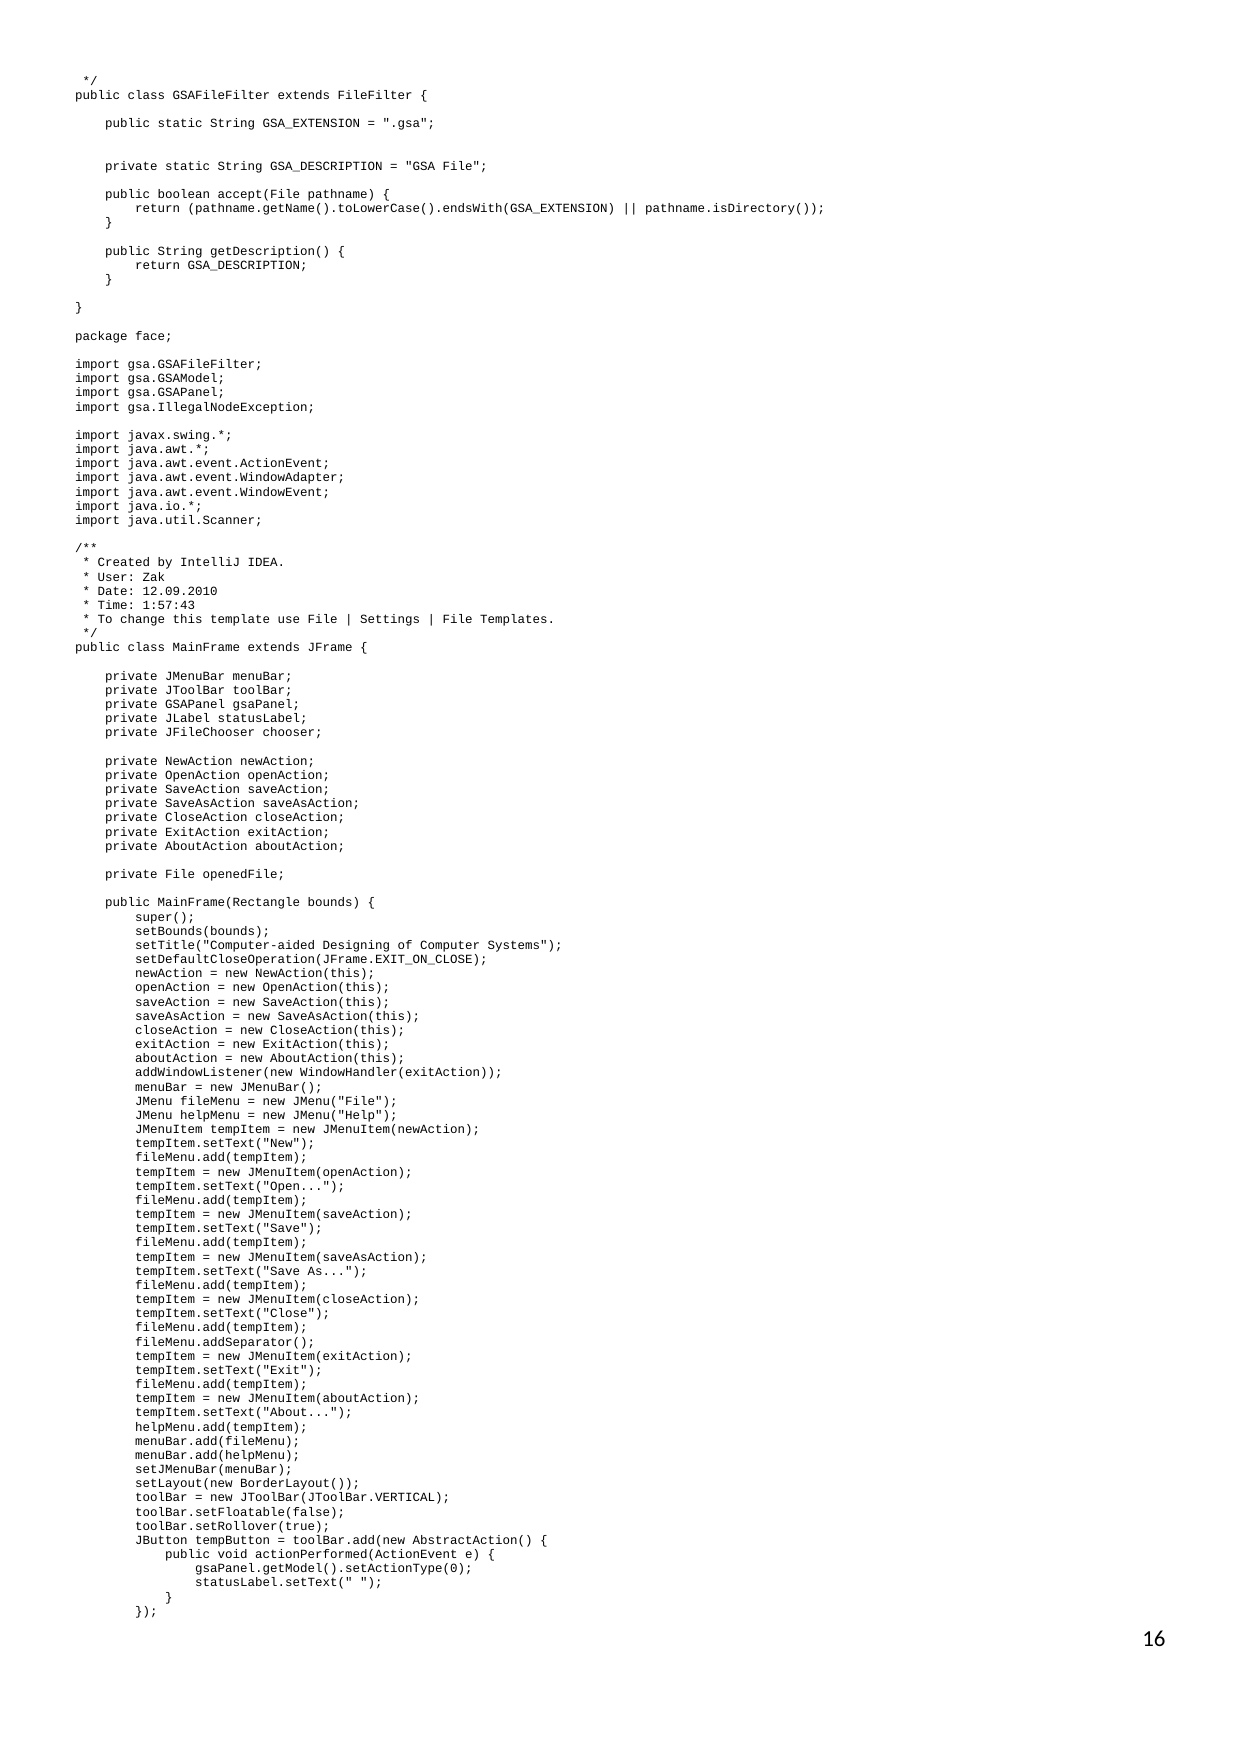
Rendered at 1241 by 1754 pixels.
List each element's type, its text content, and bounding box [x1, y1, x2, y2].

text tempItem.setText("Save"); [75, 1222, 1165, 1236]
text package face; [75, 330, 1165, 344]
text } [75, 301, 1165, 316]
text tempItem = new JMenuItem(saveAction); [75, 1208, 1165, 1222]
text JMenuItem tempItem = new JMenuItem(newAction); [75, 1123, 1165, 1137]
text toolBar.setRollover(true); [75, 1520, 1165, 1534]
text setLayout(new BorderLayout()); [75, 1477, 1165, 1491]
text menuBar = new JMenuBar(); [75, 1081, 1165, 1095]
text public static String GSA_EXTENSION = ".gsa"; [75, 117, 1165, 132]
text public MainFrame(Rectangle bounds) { [75, 896, 1165, 911]
text closeAction = new CloseAction(this); [75, 1024, 1165, 1038]
text public boolean accept(File pathname) { [75, 188, 1165, 202]
text setTitle("Computer-aided Designing of Computer Systems"); [75, 939, 1165, 953]
text fileMenu.add(tempItem); [75, 1151, 1165, 1166]
text import java.io.*; [75, 500, 1165, 514]
text fileMenu.add(tempItem); [75, 1194, 1165, 1208]
text fileMenu.add(tempItem); [75, 1378, 1165, 1392]
text private File openedFile; [75, 868, 1165, 882]
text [75, 1548, 1165, 1562]
text setJMenuBar(menuBar); [75, 1463, 1165, 1477]
text menuBar.add(fileMenu); [75, 1435, 1165, 1449]
text public class GSAFileFilter extends FileFilter { [75, 89, 1165, 103]
text import javax.swing.*; [75, 429, 1165, 443]
text public String getDescription() { [75, 245, 1165, 259]
text JButton tempButton = toolBar.add(new AbstractAction() { [75, 1534, 1165, 1548]
text aboutAction = new AboutAction(this); [75, 1052, 1165, 1066]
text private ExitAction exitAction; [75, 826, 1165, 840]
text * To change this template use File | Settings | File Templates. [75, 613, 1165, 627]
text JMenu fileMenu = new JMenu("File"); [75, 1095, 1165, 1109]
text private JLabel statusLabel; [75, 712, 1165, 726]
text setBounds(bounds); [75, 925, 1165, 939]
text private NewAction newAction; [75, 755, 1165, 769]
text tempItem.setText("New"); [75, 1137, 1165, 1151]
text tempItem.setText("Open..."); [75, 1180, 1165, 1194]
text private GSAPanel gsaPanel; [75, 698, 1165, 712]
text import gsa.GSAFileFilter; [75, 358, 1165, 372]
text private CloseAction closeAction; [75, 811, 1165, 826]
text JMenu helpMenu = new JMenu("Help"); [75, 1109, 1165, 1123]
text menuBar.add(helpMenu); [75, 1449, 1165, 1463]
text tempItem.setText("Save As..."); [75, 1265, 1165, 1279]
text import java.util.Scanner; [75, 514, 1165, 528]
text private JMenuBar menuBar; [75, 670, 1165, 684]
text import gsa.GSAModel; [75, 372, 1165, 386]
text */ [75, 75, 1165, 89]
text saveAction = new SaveAction(this); [75, 996, 1165, 1010]
text tempItem = new JMenuItem(openAction); [75, 1166, 1165, 1180]
text return GSA_DESCRIPTION; [75, 259, 1165, 273]
text private AboutAction aboutAction; [75, 840, 1165, 854]
text exitAction = new ExitAction(this); [75, 1038, 1165, 1052]
text addWindowListener(new WindowHandler(exitAction)); [75, 1066, 1165, 1081]
text tempItem = new JMenuItem(exitAction); [75, 1350, 1165, 1364]
text tempItem.setText("Close"); [75, 1307, 1165, 1321]
text helpMenu.add(tempItem); [75, 1421, 1165, 1435]
text * User: Zak [75, 571, 1165, 585]
text private SaveAsAction saveAsAction; [75, 797, 1165, 811]
text toolBar = new JToolBar(JToolBar.VERTICAL); [75, 1491, 1165, 1506]
text openAction = new OpenAction(this); [75, 981, 1165, 996]
text tempItem = new JMenuItem(aboutAction); [75, 1392, 1165, 1406]
text import java.awt.event.WindowAdapter; [75, 471, 1165, 486]
text tempItem.setText("Exit"); [75, 1364, 1165, 1378]
text * Time: 1:57:43 [75, 599, 1165, 613]
text toolBar.setFloatable(false); [75, 1506, 1165, 1520]
text fileMenu.add(tempItem); [75, 1321, 1165, 1336]
text import java.awt.event.WindowEvent; [75, 486, 1165, 500]
text public class MainFrame extends JFrame { [75, 641, 1165, 656]
text super(); [75, 911, 1165, 925]
text import gsa.GSAPanel; [75, 386, 1165, 401]
text import java.awt.*; [75, 443, 1165, 457]
text setDefaultCloseOperation(JFrame.EXIT_ON_CLOSE); [75, 953, 1165, 967]
text tempItem = new JMenuItem(saveAsAction); [75, 1251, 1165, 1265]
text import gsa.IllegalNodeException; [75, 401, 1165, 415]
text } [75, 216, 1165, 231]
text return (pathname.getName().toLowerCase().endsWith(GSA_EXTENSION) || pathname.isDirectory()); [75, 202, 1165, 216]
text * Created by IntelliJ IDEA. [75, 556, 1165, 571]
text gsaPanel.getModel().setActionType(0); [75, 1562, 1165, 1576]
text tempItem = new JMenuItem(closeAction); [75, 1293, 1165, 1307]
text private SaveAction saveAction; [75, 783, 1165, 797]
text */ [75, 627, 1165, 641]
text saveAsAction = new SaveAsAction(this); [75, 1010, 1165, 1024]
text fileMenu.add(tempItem); [75, 1279, 1165, 1293]
text } [75, 1591, 1165, 1605]
text newAction = new NewAction(this); [75, 967, 1165, 981]
text private static String GSA_DESCRIPTION = "GSA File"; [75, 160, 1165, 174]
text tempItem.setText("About..."); [75, 1406, 1165, 1421]
text }); [75, 1605, 1165, 1619]
text statusLabel.setText(" "); [75, 1576, 1165, 1591]
text fileMenu.add(tempItem); [75, 1236, 1165, 1251]
text * Date: 12.09.2010 [75, 585, 1165, 599]
text fileMenu.addSeparator(); [75, 1336, 1165, 1350]
text private JFileChooser chooser; [75, 726, 1165, 741]
text } [75, 273, 1165, 287]
text private JToolBar toolBar; [75, 684, 1165, 698]
text /** [75, 542, 1165, 556]
text import java.awt.event.ActionEvent; [75, 457, 1165, 471]
text private OpenAction openAction; [75, 769, 1165, 783]
